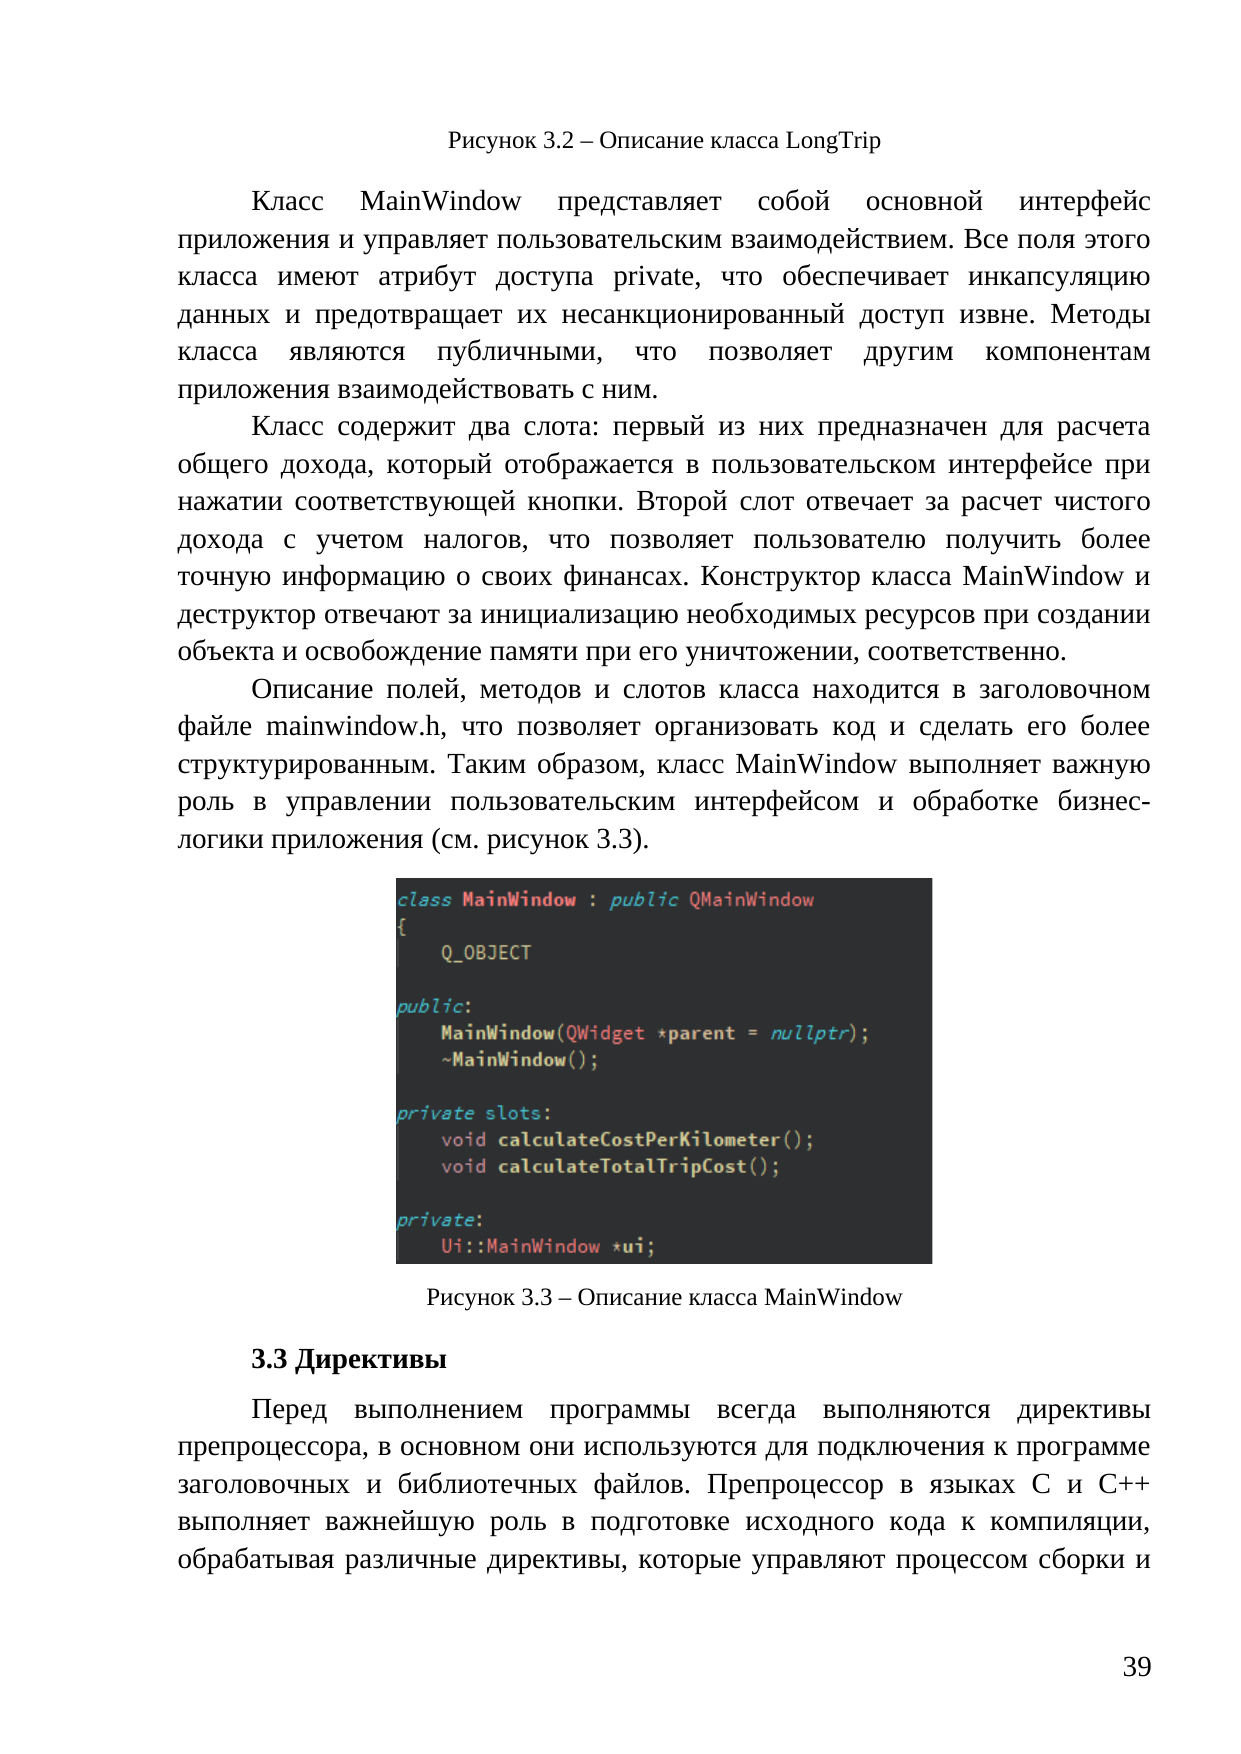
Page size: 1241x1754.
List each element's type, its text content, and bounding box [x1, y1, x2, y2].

text Рисунок 3.2 – Описание класса LongTrip [177, 118, 1152, 156]
text Класс MainWindow представляет собой основной интерфейс приложения и управляет пользовательским взаимодействием. Все поля этого класса имеют атрибут доступа private, что обеспечивает инкапсуляцию данных и предотвращает их несанкционированный доступ извне. Методы класса являются публичными, что позволяет другим компонентам приложения взаимодействовать с ним. [177, 181, 1152, 406]
picture [396, 878, 933, 1264]
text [177, 1388, 1152, 1576]
text Описание полей, методов и слотов класса находится в заголовочном файле mainwindow.h, что позволяет организовать код и сделать его более структурированным. Таким образом, класс MainWindow выполняет важную роль в управлении пользовательским интерфейсом и обработке бизнес-логики приложения (см. рисунок 3.3). [177, 668, 1152, 856]
text Класс содержит два слота: первый из них предназначен для расчета общего дохода, который отображается в пользовательском интерфейсе при нажатии соответствующей кнопки. Второй слот отвечает за расчет чистого дохода с учетом налогов, что позволяет пользователю получить более точную информацию о своих финансах. Конструктор класса MainWindow и деструктор отвечают за инициализацию необходимых ресурсов при создании объекта и освобождение памяти при его уничтожении, соответственно. [177, 406, 1152, 668]
subtitle 3.3 Директивы [251, 1338, 1152, 1376]
